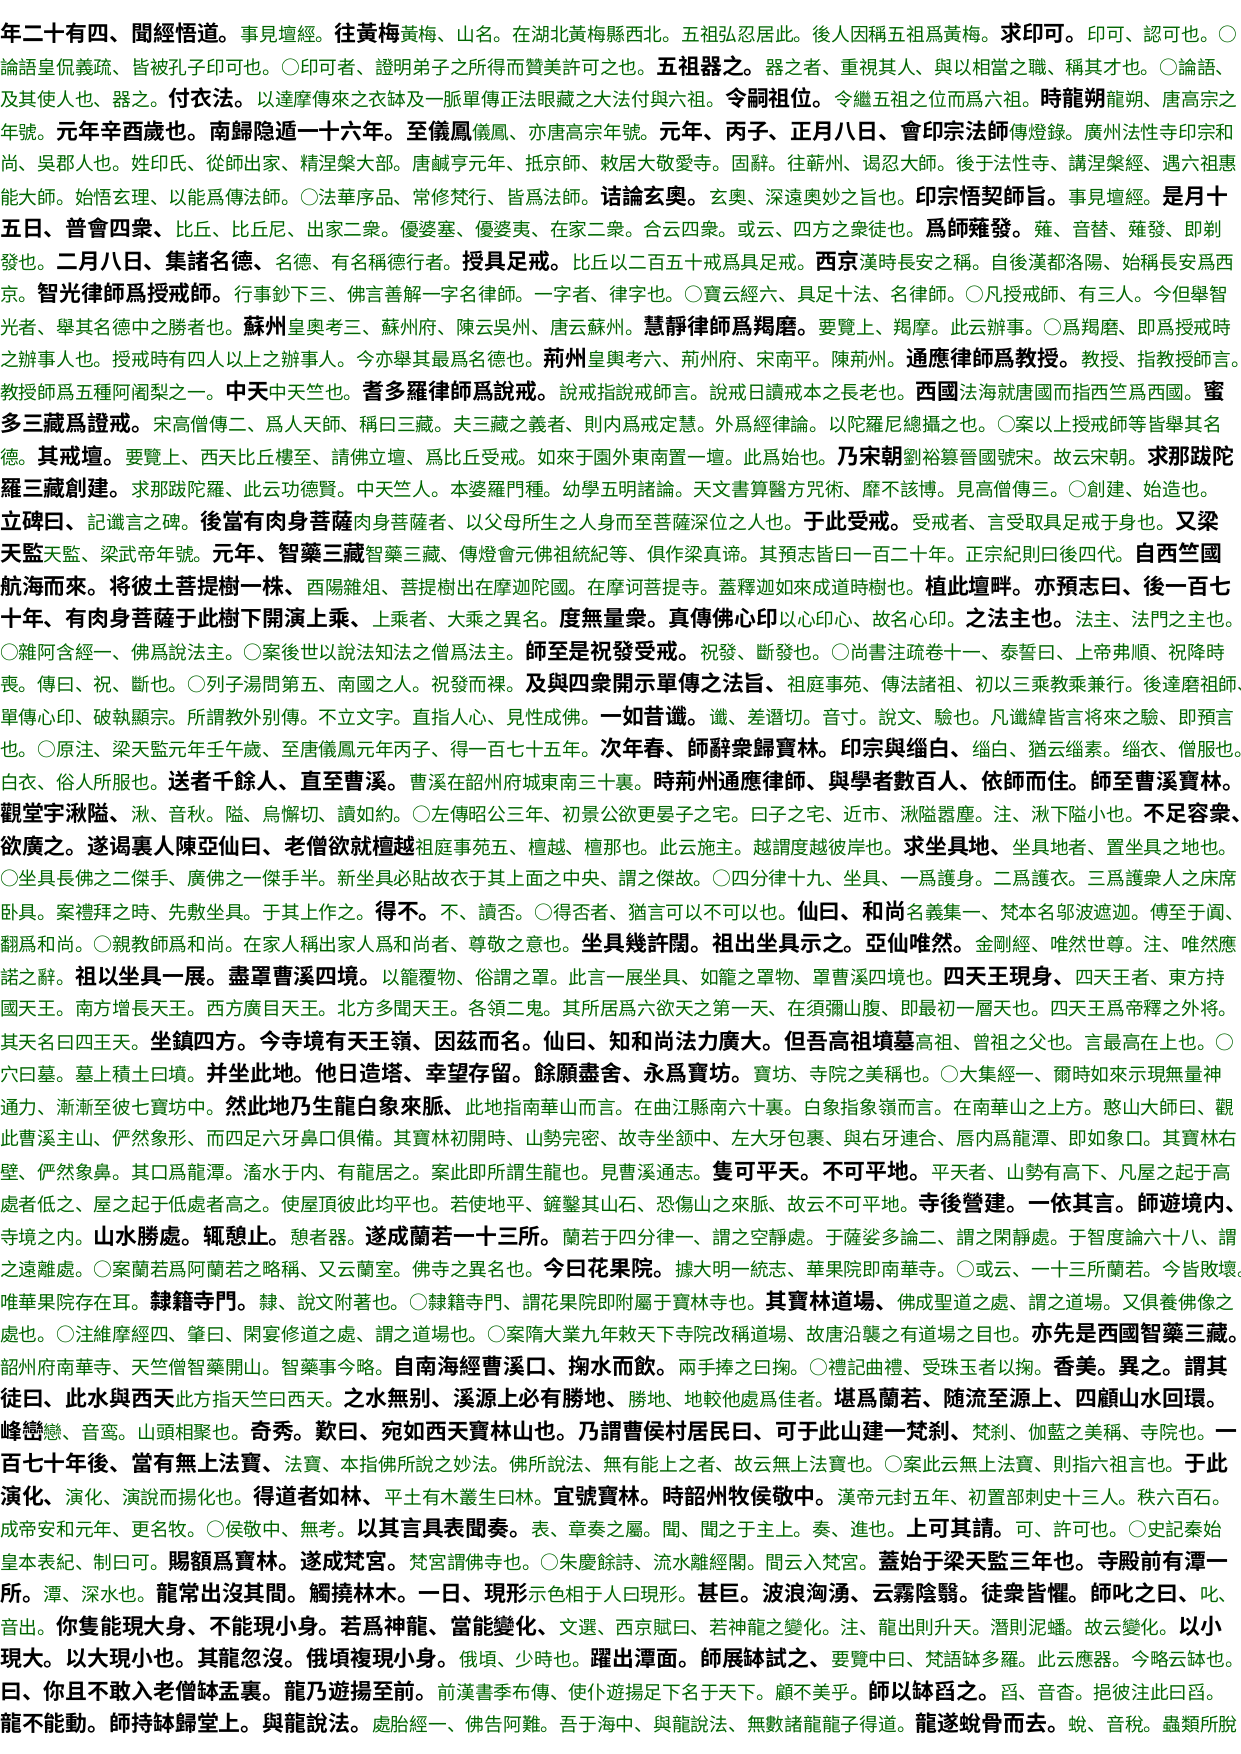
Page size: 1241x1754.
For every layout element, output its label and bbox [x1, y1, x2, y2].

text [0, 16, 1240, 1738]
